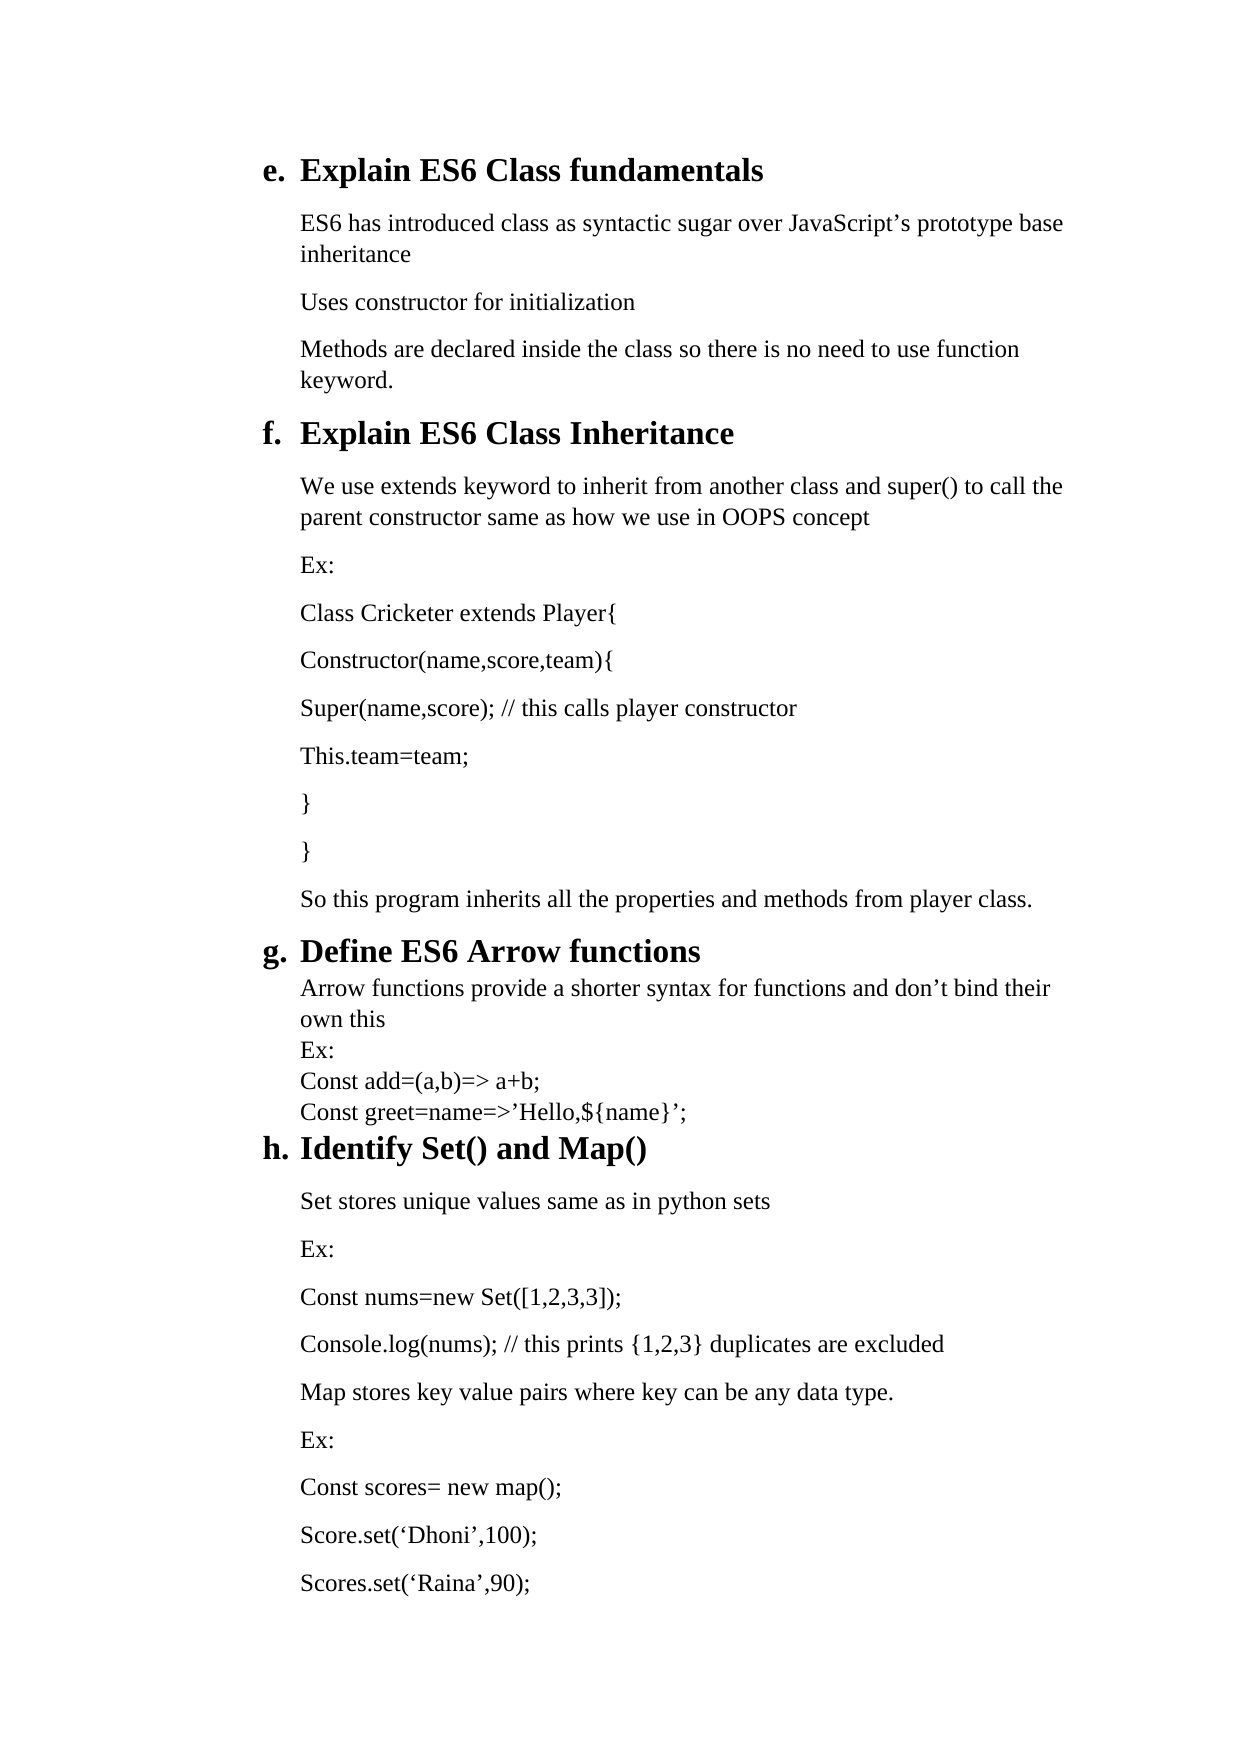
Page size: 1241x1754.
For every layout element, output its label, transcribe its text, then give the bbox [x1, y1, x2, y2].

list Arrow functions provide a shorter syntax for functions and don’t bind their own this [300, 973, 1090, 1033]
text We use extends keyword to inherit from another class and super() to call the parent constructor same as how we use in OOPS concept [300, 471, 1090, 531]
list Explain ES6 Class Inheritance [262, 413, 1090, 452]
list Define ES6 Arrow functions [262, 932, 1090, 970]
text } [300, 836, 1090, 865]
list Explain ES6 Class fundamentals [262, 150, 1090, 188]
text Class Cricketer extends Player{ [300, 598, 1090, 626]
list Ex: [300, 1035, 1090, 1064]
text Ex: [300, 1425, 1090, 1453]
text Ex: [300, 1234, 1090, 1263]
text This.team=team; [300, 741, 1090, 769]
text Set stores unique values same as in python sets [300, 1186, 1090, 1215]
text Map stores key value pairs where key can be any data type. [300, 1377, 1090, 1406]
text Super(name,score); // this calls player constructor [300, 693, 1090, 722]
text Scores.set(‘Raina’,90); [300, 1568, 1090, 1597]
list Const add=(a,b)=> a+b; [300, 1066, 1090, 1095]
text Console.log(nums); // this prints {1,2,3} duplicates are excluded [300, 1329, 1090, 1358]
text Score.set(‘Dhoni’,100); [300, 1520, 1090, 1549]
text ES6 has introduced class as syntactic sugar over JavaScript’s prototype base inheritance [300, 208, 1090, 268]
list Identify Set() and Map() [262, 1128, 1090, 1167]
text Methods are declared inside the class so there is no need to use function keyword. [300, 334, 1090, 394]
text Ex: [300, 550, 1090, 579]
list Const greet=name=>’Hello,${name}’; [300, 1097, 1090, 1126]
text Const nums=new Set([1,2,3,3]); [300, 1282, 1090, 1310]
text Constructor(name,score,team){ [300, 645, 1090, 674]
text So this program inherits all the properties and methods from player class. [300, 884, 1090, 913]
text } [300, 788, 1090, 817]
text Const scores= new map(); [300, 1472, 1090, 1501]
text Uses constructor for initialization [300, 287, 1090, 316]
